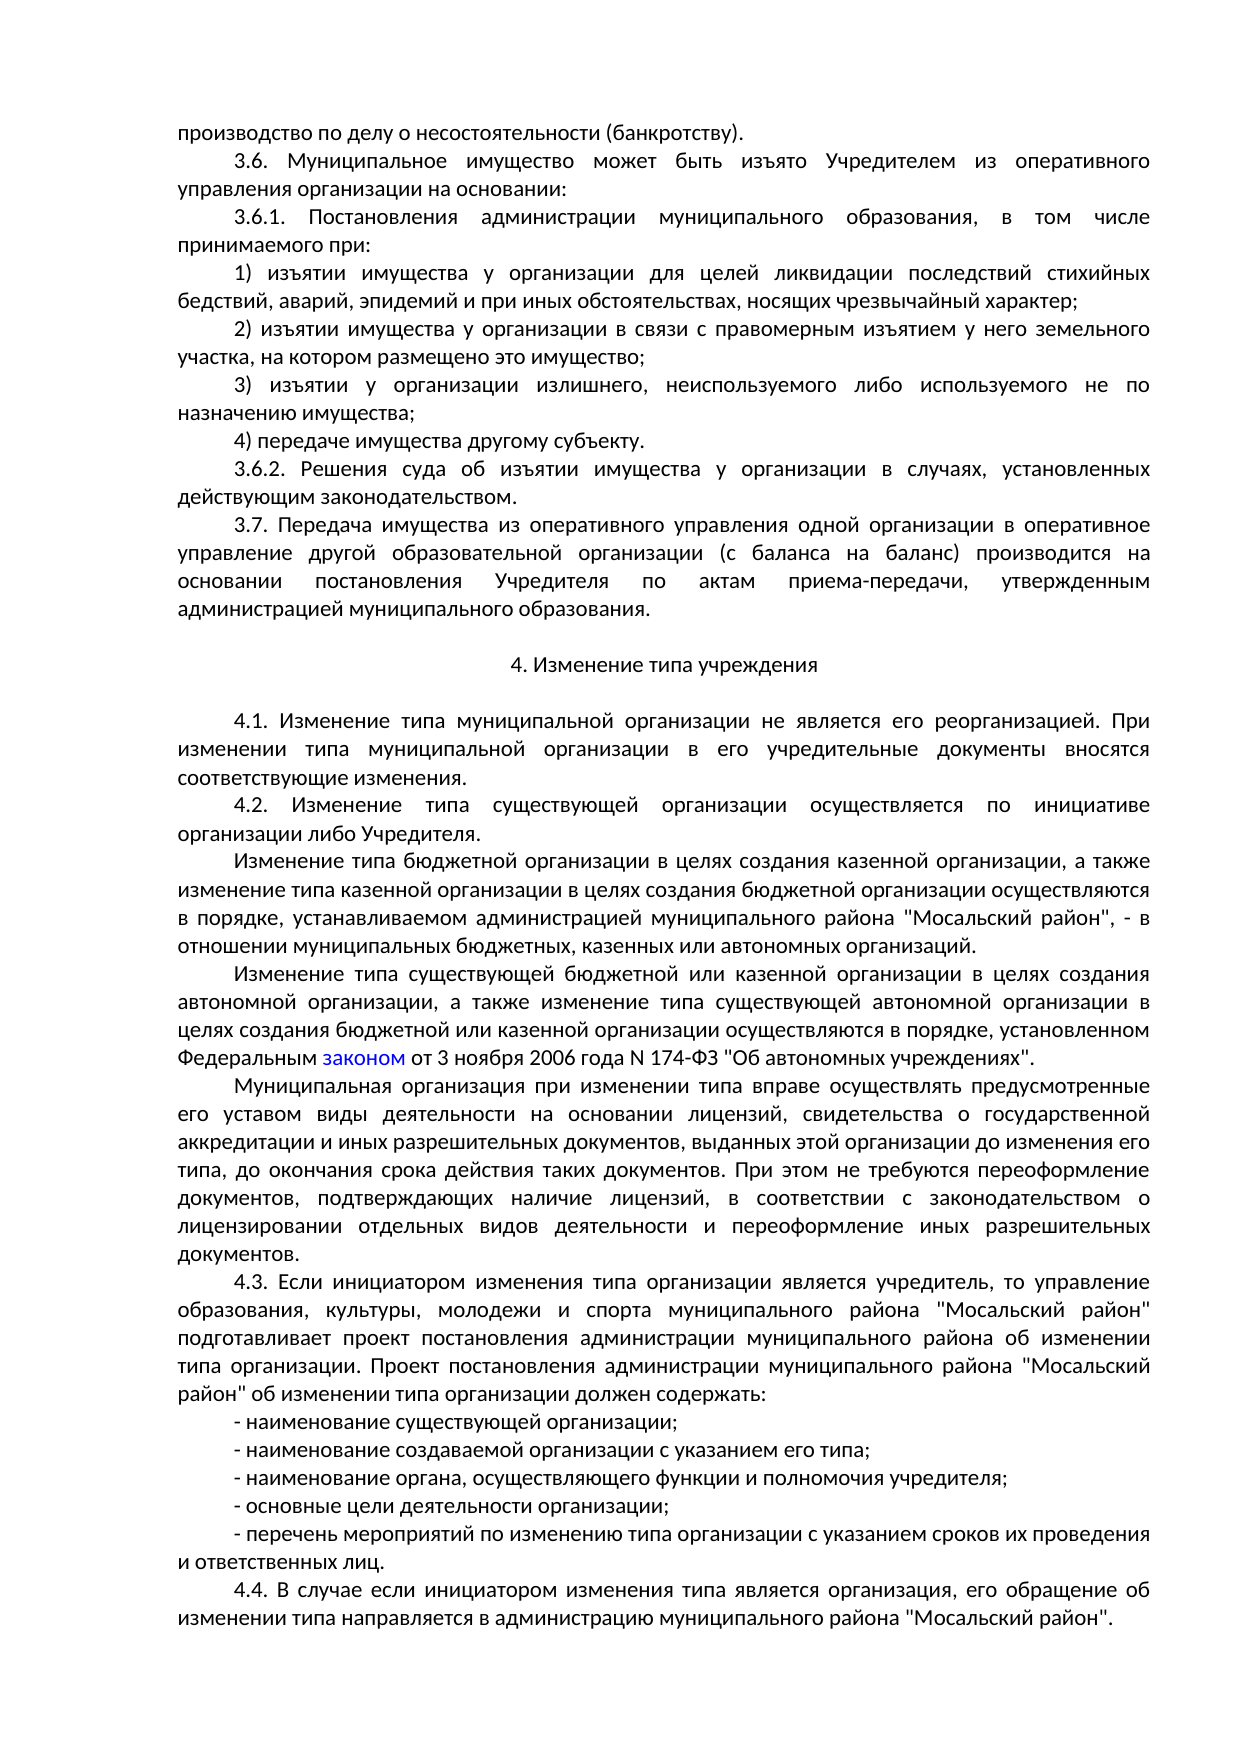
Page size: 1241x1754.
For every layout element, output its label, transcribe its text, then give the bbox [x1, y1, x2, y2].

text 3.6. Муниципальное имущество может быть изъято Учредителем из оперативного управления организации на основании: [177, 146, 1152, 202]
text 4) передаче имущества другому субъекту. [177, 426, 1152, 454]
text 4.1. Изменение типа муниципальной организации не является его реорганизацией. При изменении типа муниципальной организации в его учредительные документы вносятся соответствующие изменения. [177, 707, 1152, 791]
text - основные цели деятельности организации; [177, 1491, 1152, 1519]
text 4.2. Изменение типа существующей организации осуществляется по инициативе организации либо Учредителя. [177, 791, 1152, 847]
text - наименование существующей организации; [177, 1407, 1152, 1435]
text 3.7. Передача имущества из оперативного управления одной организации в оперативное управление другой образовательной организации (с баланса на баланс) производится на основании постановления Учредителя по актам приема-передачи, утвержденным администрацией муниципального образования. [177, 510, 1152, 622]
text 2) изъятии имущества у организации в связи с правомерным изъятием у него земельного участка, на котором размещено это имущество; [177, 314, 1152, 370]
text Изменение типа существующей бюджетной или казенной организации в целях создания автономной организации, а также изменение типа существующей автономной организации в целях создания бюджетной или казенной организации осуществляются в порядке, установленном Федеральным законом от 3 ноября 2006 года N 174-ФЗ "Об автономных учреждениях". [177, 959, 1152, 1071]
text - перечень мероприятий по изменению типа организации с указанием сроков их проведения и ответственных лиц. [177, 1519, 1152, 1575]
text 3.6.1. Постановления администрации муниципального образования, в том числе принимаемого при: [177, 202, 1152, 258]
text - наименование создаваемой организации с указанием его типа; [177, 1435, 1152, 1463]
text 3.6.2. Решения суда об изъятии имущества у организации в случаях, установленных действующим законодательством. [177, 454, 1152, 510]
text - наименование органа, осуществляющего функции и полномочия учредителя; [177, 1463, 1152, 1491]
text 4.3. Если инициатором изменения типа организации является учредитель, то управление образования, культуры, молодежи и спорта муниципального района "Мосальский район" подготавливает проект постановления администрации муниципального района об изменении типа организации. Проект постановления администрации муниципального района "Мосальский район" об изменении типа организации должен содержать: [177, 1267, 1152, 1407]
text 3) изъятии у организации излишнего, неиспользуемого либо используемого не по назначению имущества; [177, 370, 1152, 426]
text 1) изъятии имущества у организации для целей ликвидации последствий стихийных бедствий, аварий, эпидемий и при иных обстоятельствах, носящих чрезвычайный характер; [177, 258, 1152, 314]
text Муниципальная организация при изменении типа вправе осуществлять предусмотренные его уставом виды деятельности на основании лицензий, свидетельства о государственной аккредитации и иных разрешительных документов, выданных этой организации до изменения его типа, до окончания срока действия таких документов. При этом не требуются переоформление документов, подтверждающих наличие лицензий, в соответствии с законодательством о лицензировании отдельных видов деятельности и переоформление иных разрешительных документов. [177, 1071, 1152, 1267]
text 4. Изменение типа учреждения [177, 651, 1152, 678]
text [177, 118, 1152, 146]
text Изменение типа бюджетной организации в целях создания казенной организации, а также изменение типа казенной организации в целях создания бюджетной организации осуществляются в порядке, устанавливаемом администрацией муниципального района "Мосальский район", - в отношении муниципальных бюджетных, казенных или автономных организаций. [177, 847, 1152, 959]
text 4.4. В случае если инициатором изменения типа является организация, его обращение об изменении типа направляется в администрацию муниципального района "Мосальский район". [177, 1575, 1152, 1631]
